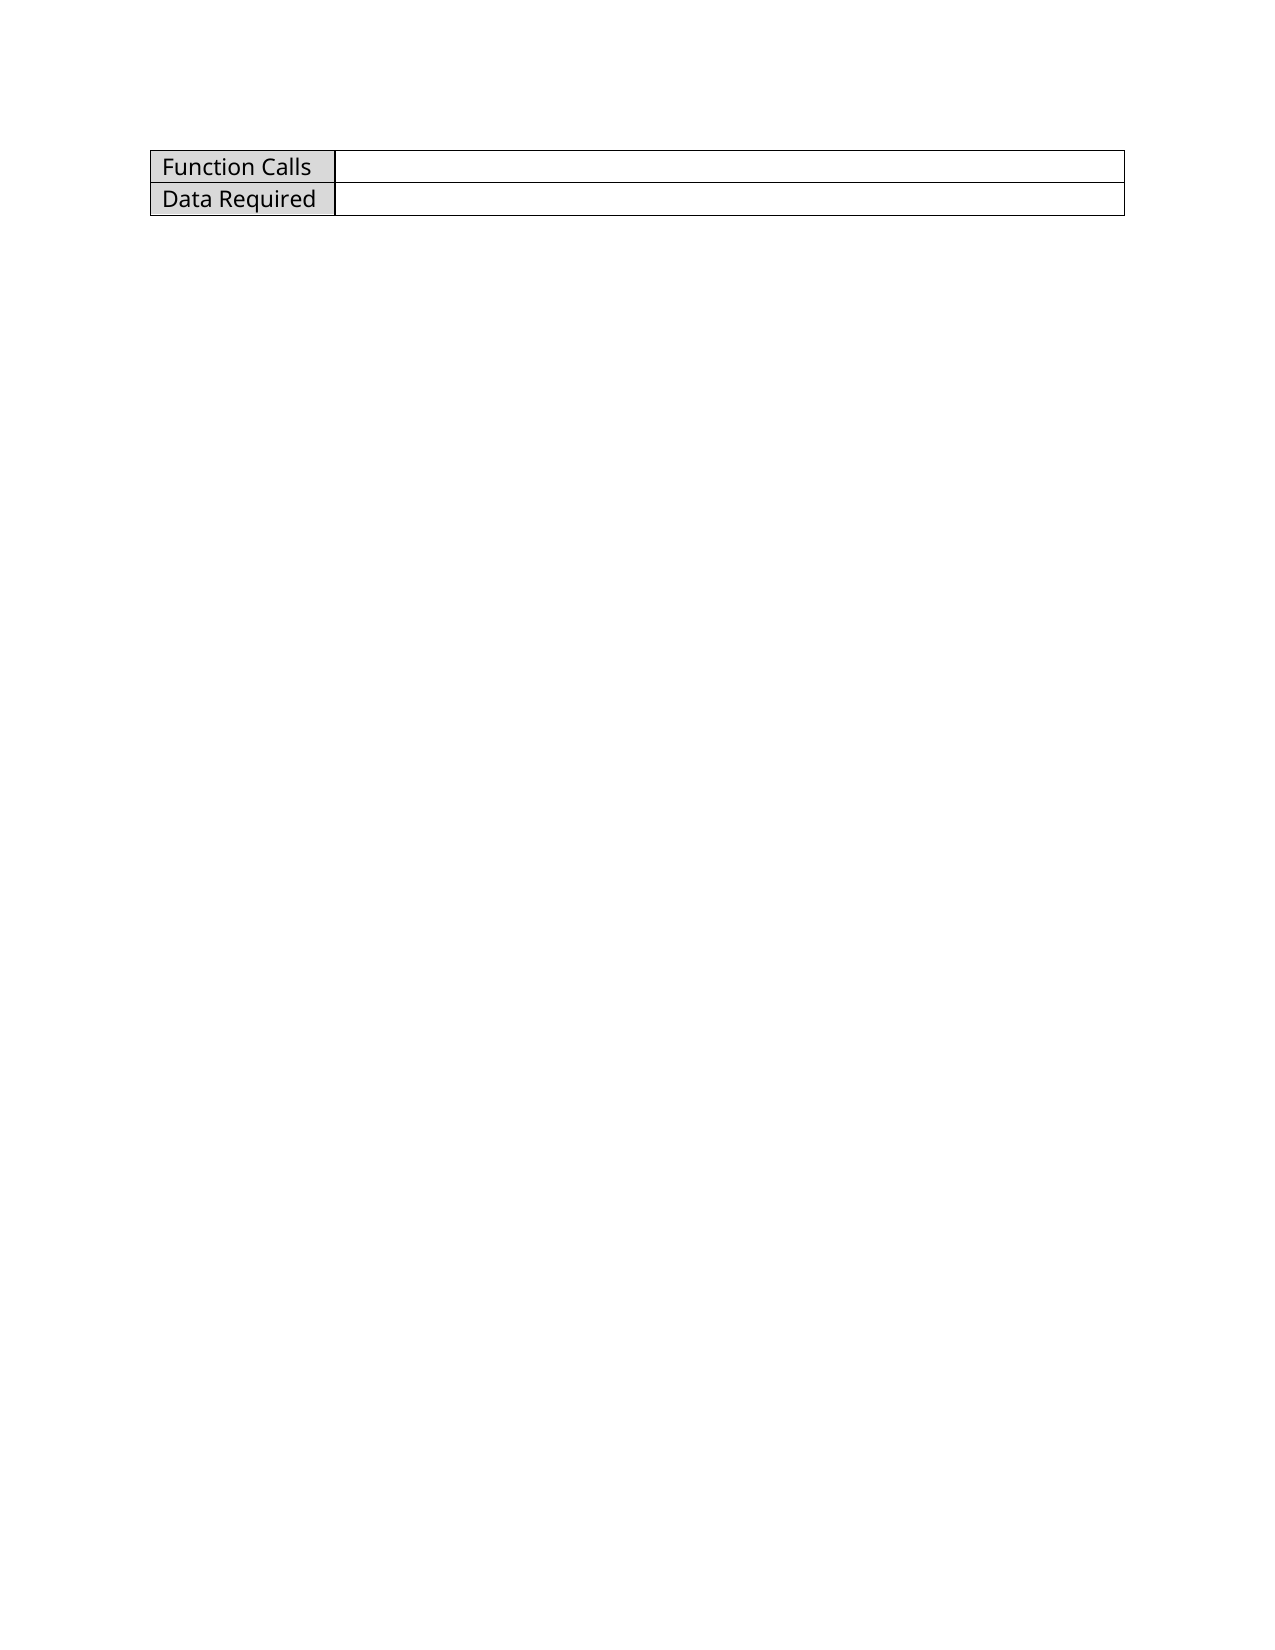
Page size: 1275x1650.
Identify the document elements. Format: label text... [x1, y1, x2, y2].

table_cell Function Calls [151, 151, 334, 182]
table_cell [336, 151, 1124, 182]
table_cell [336, 183, 1124, 214]
table_cell Data Required [151, 183, 334, 214]
